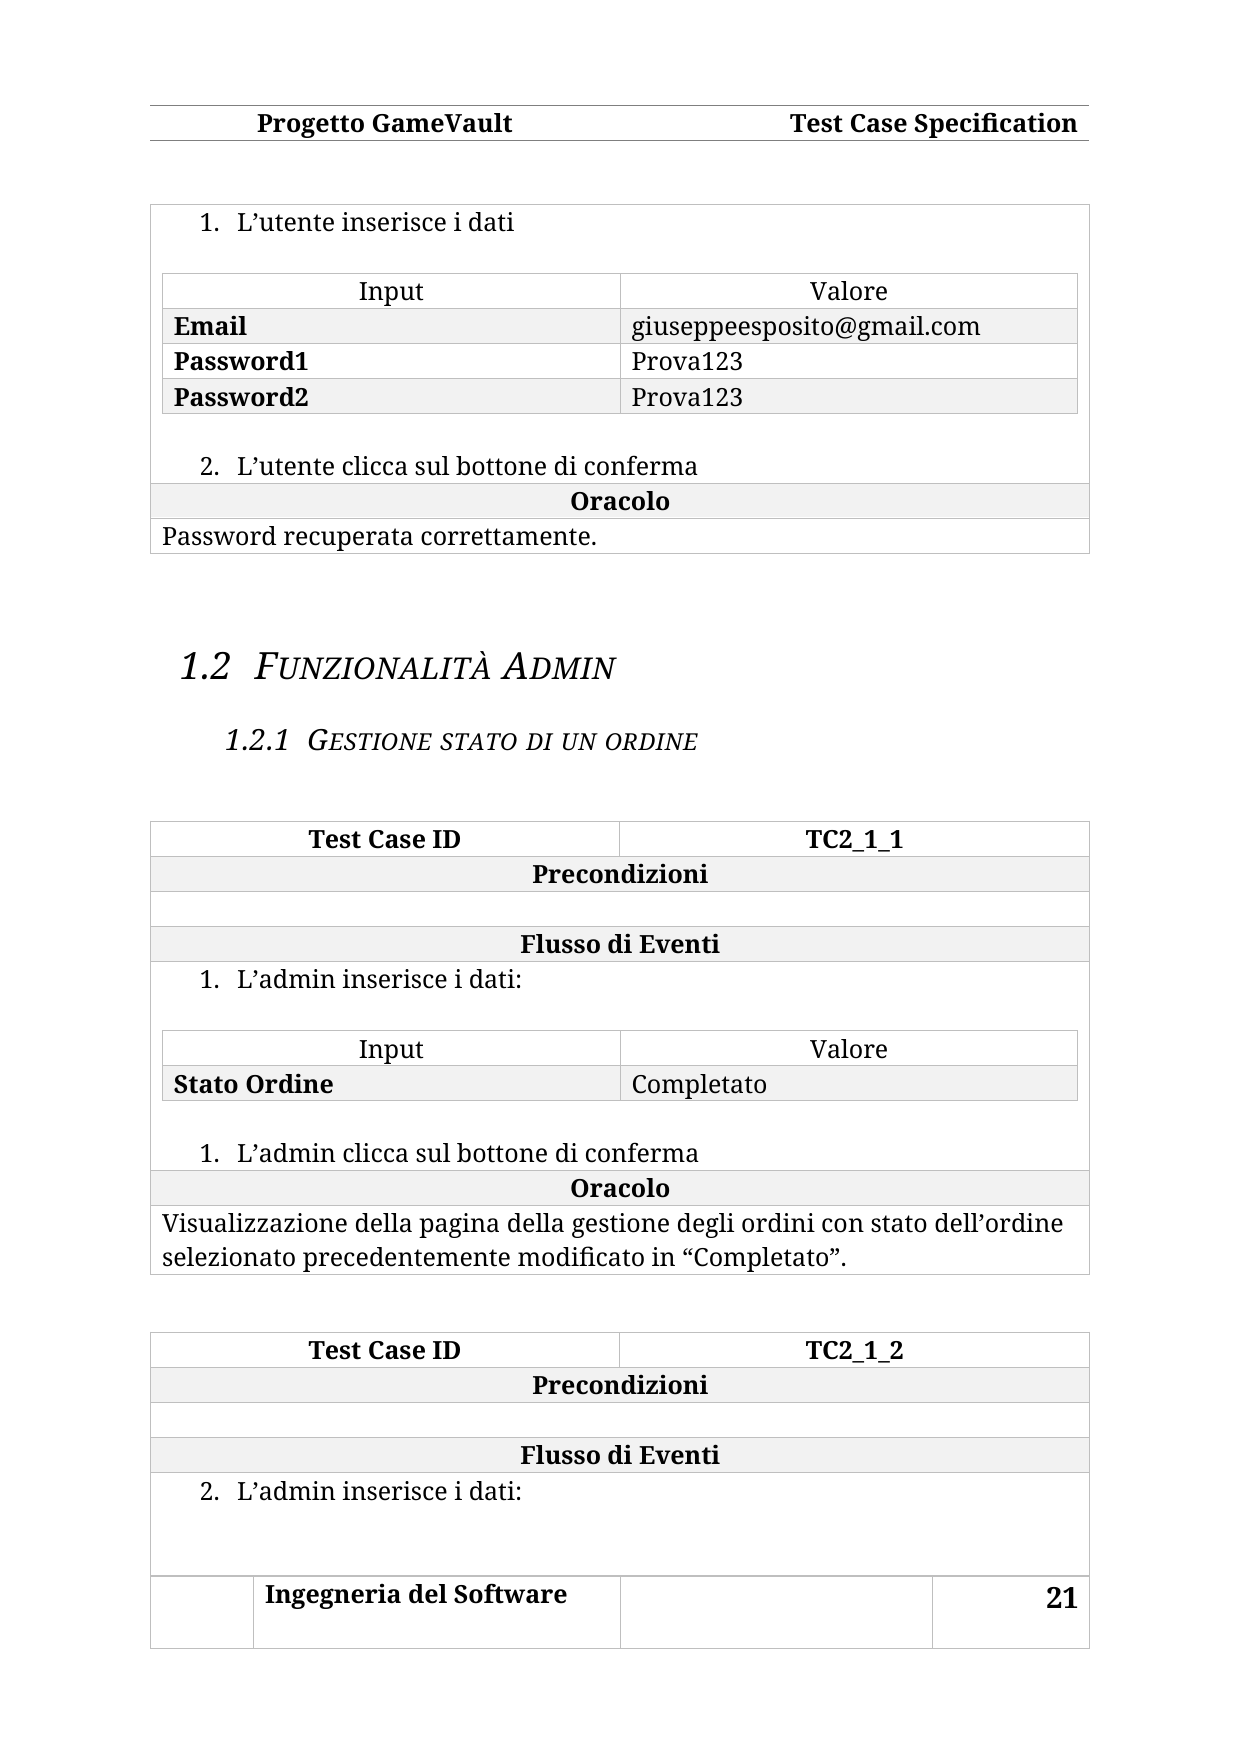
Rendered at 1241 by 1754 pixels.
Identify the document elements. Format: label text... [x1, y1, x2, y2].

table_cell [151, 892, 1089, 926]
table_cell Password recuperata correttamente. [151, 519, 1089, 553]
table_cell Flusso di Eventi [151, 927, 1089, 961]
table_cell [151, 1403, 1089, 1437]
table_header Test Case ID [151, 1333, 619, 1367]
subtitle Funzionalità Admin [179, 639, 1090, 691]
table_header TC2_1_1 [620, 822, 1089, 856]
table_cell Visualizzazione della pagina della gestione degli ordini con stato dell’ordine selezionato precedentemente modificato in “Completato”. [151, 1206, 1089, 1274]
table_cell L’utente inserisce i dati L’utente clicca sul bottone di conferma [151, 205, 1089, 482]
table_cell Precondizioni [151, 1368, 1089, 1402]
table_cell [151, 1473, 1089, 1575]
subtitle 1.2.1 Gestione stato di un ordine [150, 719, 1090, 759]
table_cell Oracolo [151, 484, 1089, 517]
table_cell Flusso di Eventi [151, 1438, 1089, 1472]
table_cell L’admin inserisce i dati: L’admin clicca sul bottone di conferma [151, 962, 1089, 1169]
table_header TC2_1_2 [620, 1333, 1089, 1367]
table_header Test Case ID [151, 822, 619, 856]
table_cell Precondizioni [151, 857, 1089, 891]
table_cell Oracolo [151, 1171, 1089, 1205]
